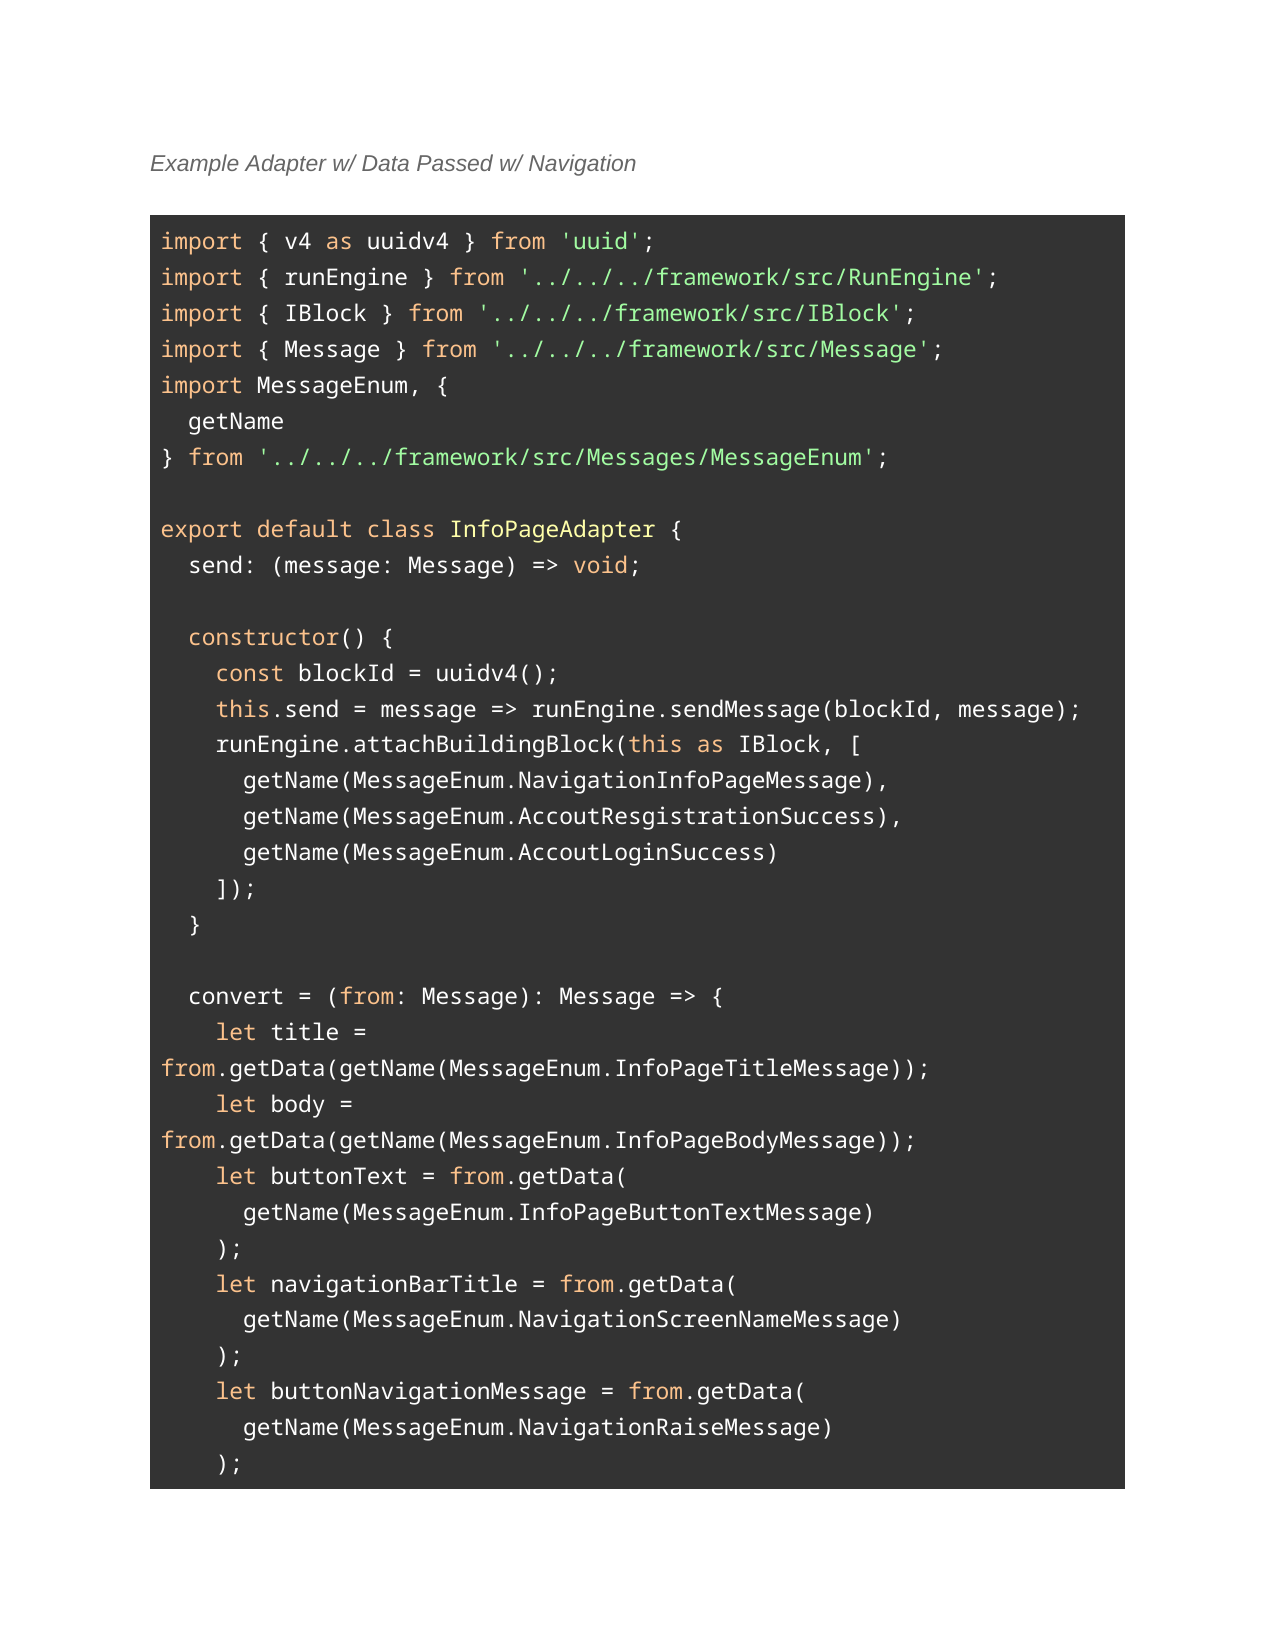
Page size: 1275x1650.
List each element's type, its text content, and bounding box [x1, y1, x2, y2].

subtitle Example Adapter w/ Data Passed w/ Navigation [150, 150, 1125, 176]
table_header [150, 215, 1125, 1489]
